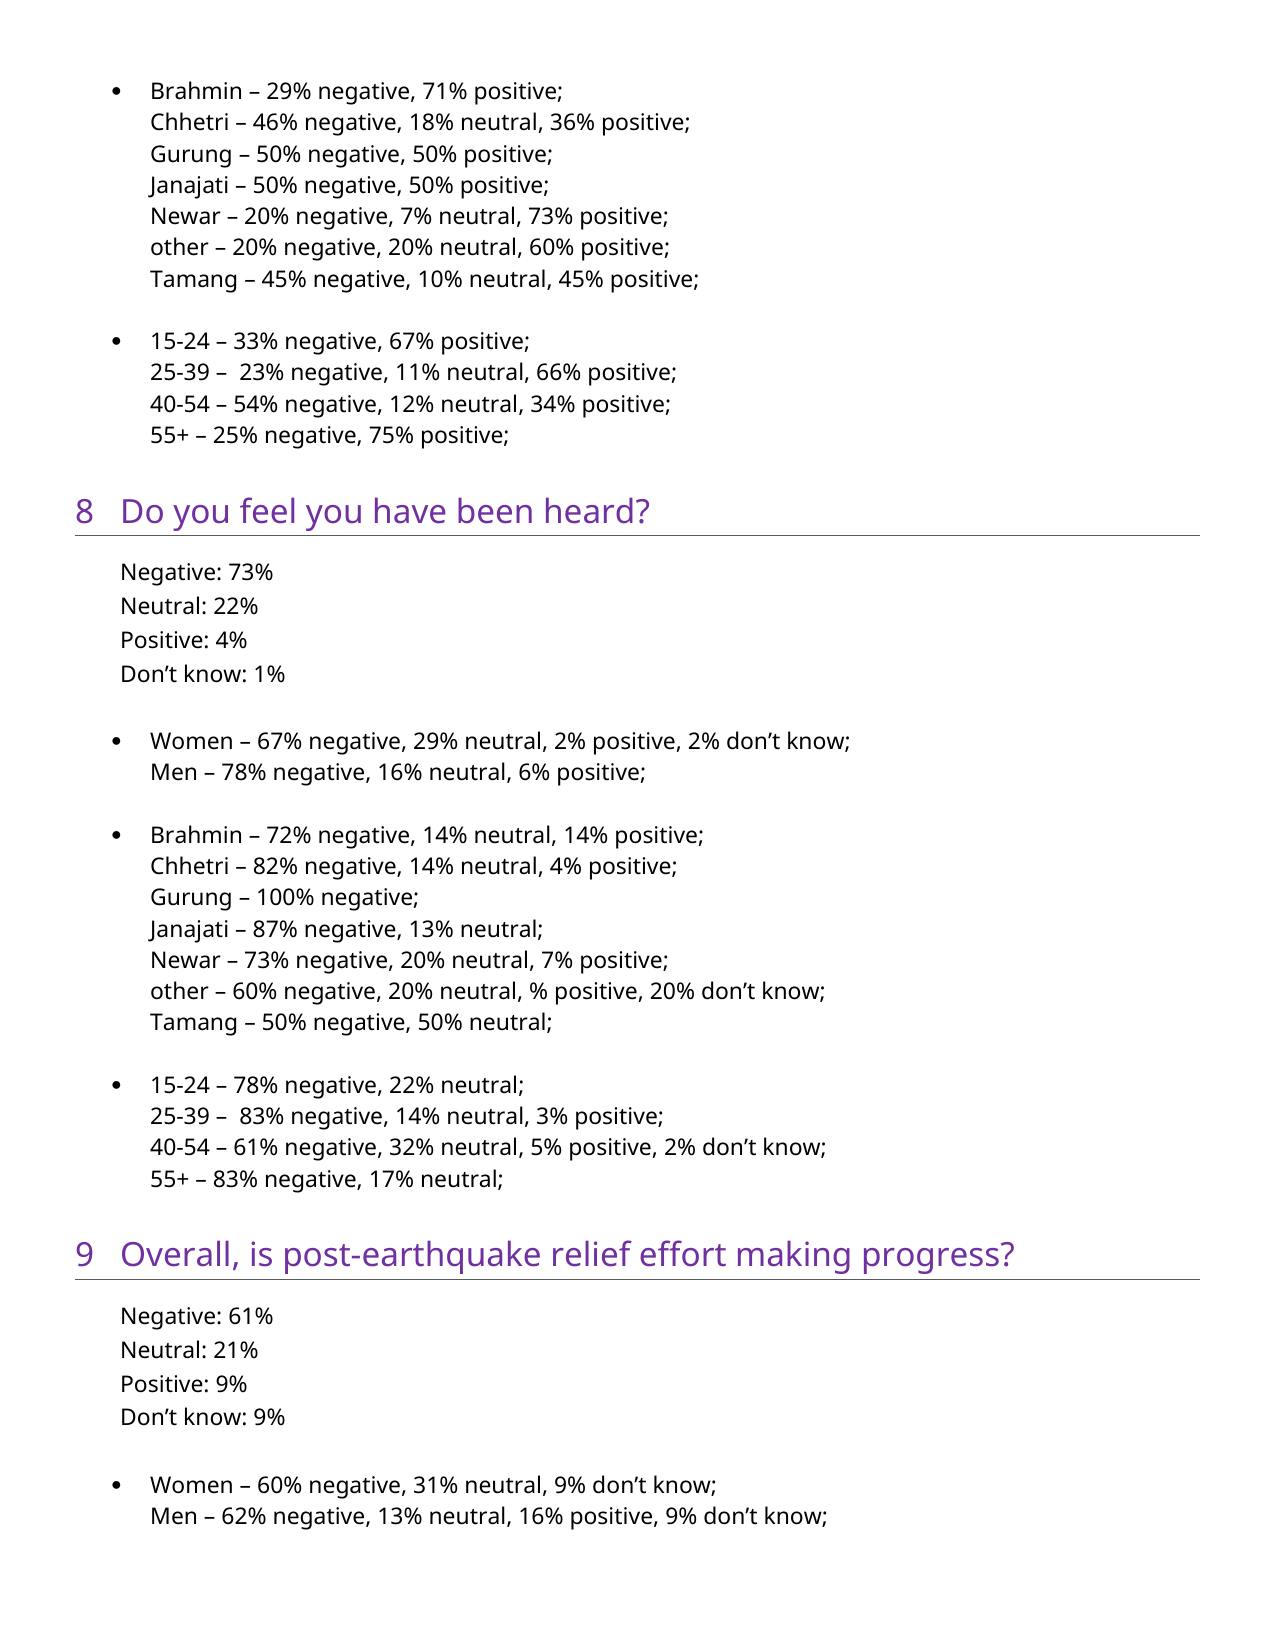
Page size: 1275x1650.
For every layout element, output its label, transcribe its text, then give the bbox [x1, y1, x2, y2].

list 15-24 – 33% negative, 67% positive; 25-39 – 23% negative, 11% neutral, 66% positive; 40-54 – 54% negative, 12% neutral, 34% positive; 55+ – 25% negative, 75% positive; [112, 325, 1200, 450]
text Positive: 9% [120, 1367, 1200, 1399]
subtitle Overall, is post-earthquake relief effort making progress? [75, 1231, 1200, 1279]
list Brahmin – 29% negative, 71% positive; Chhetri – 46% negative, 18% neutral, 36% positive; [112, 75, 1200, 137]
list Women – 67% negative, 29% neutral, 2% positive, 2% don’t know; Men – 78% negative, 16% neutral, 6% positive; [112, 725, 1200, 787]
list Janajati – 87% negative, 13% neutral; [150, 912, 1200, 944]
text Don’t know: 9% [120, 1401, 1200, 1432]
list Brahmin – 72% negative, 14% neutral, 14% positive; Chhetri – 82% negative, 14% neutral, 4% positive; [112, 819, 1200, 881]
text Negative: 61% [120, 1300, 1200, 1331]
text Don’t know: 1% [120, 657, 1200, 689]
list Janajati – 50% negative, 50% positive; [150, 169, 1200, 200]
subtitle Do you feel you have been heard? [75, 487, 1200, 535]
list Gurung – 50% negative, 50% positive; [150, 137, 1200, 169]
list other – 20% negative, 20% neutral, 60% positive; [150, 231, 1200, 262]
text Negative: 73% [120, 556, 1200, 587]
list Newar – 20% negative, 7% neutral, 73% positive; [150, 200, 1200, 231]
list Women – 60% negative, 31% neutral, 9% don’t know; Men – 62% negative, 13% neutral, 16% positive, 9% don’t know; [112, 1469, 1200, 1531]
list other – 60% negative, 20% neutral, % positive, 20% don’t know; [150, 975, 1200, 1006]
list Tamang – 50% negative, 50% neutral; [150, 1006, 1200, 1037]
list 15-24 – 78% negative, 22% neutral; 25-39 – 83% negative, 14% neutral, 3% positive; 40-54 – 61% negative, 32% neutral, 5% positive, 2% don’t know; 55+ – 83% negative, 17% neutral; [112, 1069, 1200, 1194]
text Neutral: 21% [120, 1334, 1200, 1365]
text Positive: 4% [120, 624, 1200, 655]
list Tamang – 45% negative, 10% neutral, 45% positive; [150, 262, 1200, 294]
list Newar – 73% negative, 20% neutral, 7% positive; [150, 944, 1200, 975]
list Gurung – 100% negative; [150, 881, 1200, 912]
text Neutral: 22% [120, 590, 1200, 621]
